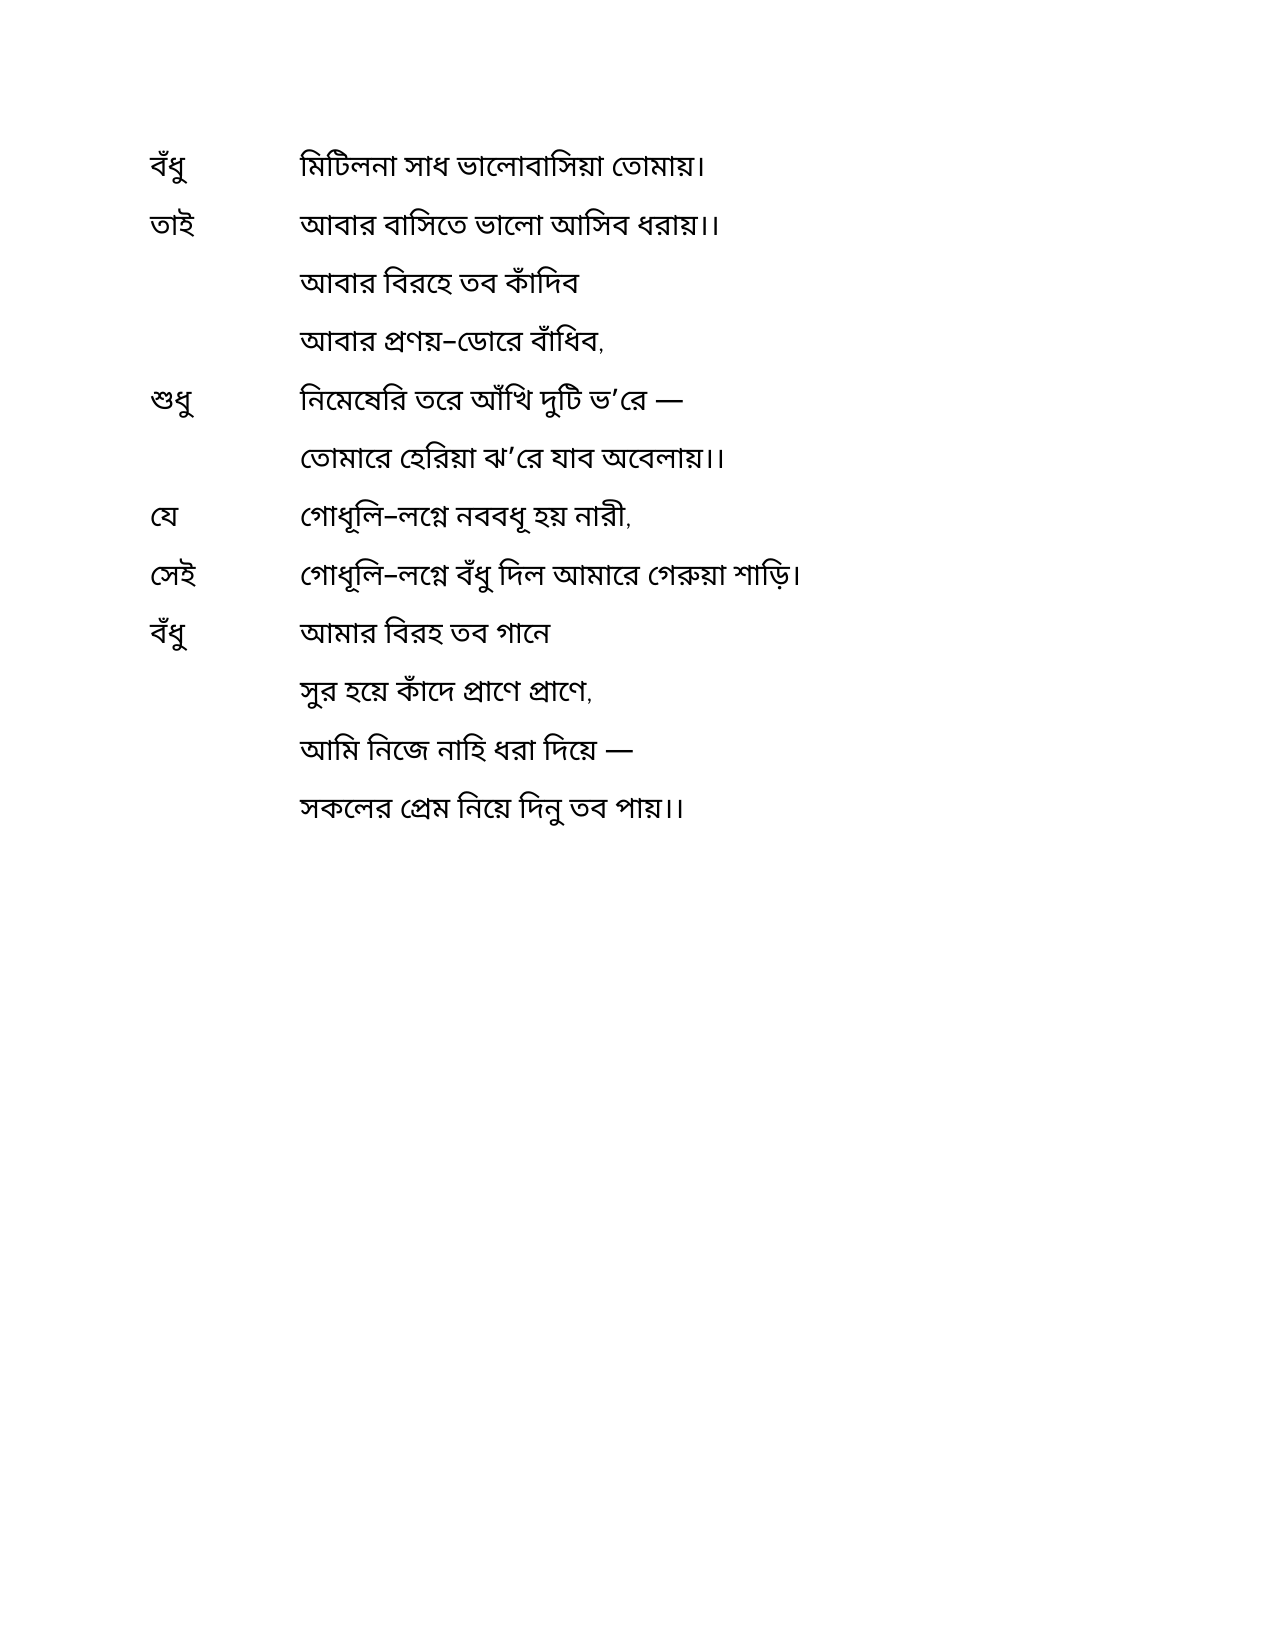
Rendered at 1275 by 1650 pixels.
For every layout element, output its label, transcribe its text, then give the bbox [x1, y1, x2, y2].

text শুধু নিমেষেরি তরে আঁখি দুটি ভ’রে — [150, 383, 1125, 422]
text বঁধু মিটিলনা সাধ ভালোবাসিয়া তোমায়। [150, 150, 1125, 189]
text যে গোধূলি–লগ্নে নববধূ হয় নারী, [150, 500, 1125, 539]
text আবার বিরহে তব কাঁদিব [150, 267, 1125, 305]
text সকলের প্রেম নিয়ে দিনু তব পায়।। [150, 792, 1125, 830]
text আবার প্রণয়–ডোরে বাঁধিব, [150, 325, 1125, 364]
text সেই গোধূলি–লগ্নে বঁধু দিল আমারে গেরুয়া শাড়ি। [150, 558, 1125, 597]
text বঁধু আমার বিরহ তব গানে [150, 617, 1125, 655]
text তোমারে হেরিয়া ঝ’রে যাব অবেলায়।। [150, 442, 1125, 480]
text আমি নিজে নাহি ধরা দিয়ে — [150, 733, 1125, 772]
text ‌‌সুর হয়ে কাঁদে প্রাণে প্রাণে, [150, 675, 1125, 714]
text তাই আবার বাসিতে ভালো আসিব ধরায়।। [150, 208, 1125, 247]
